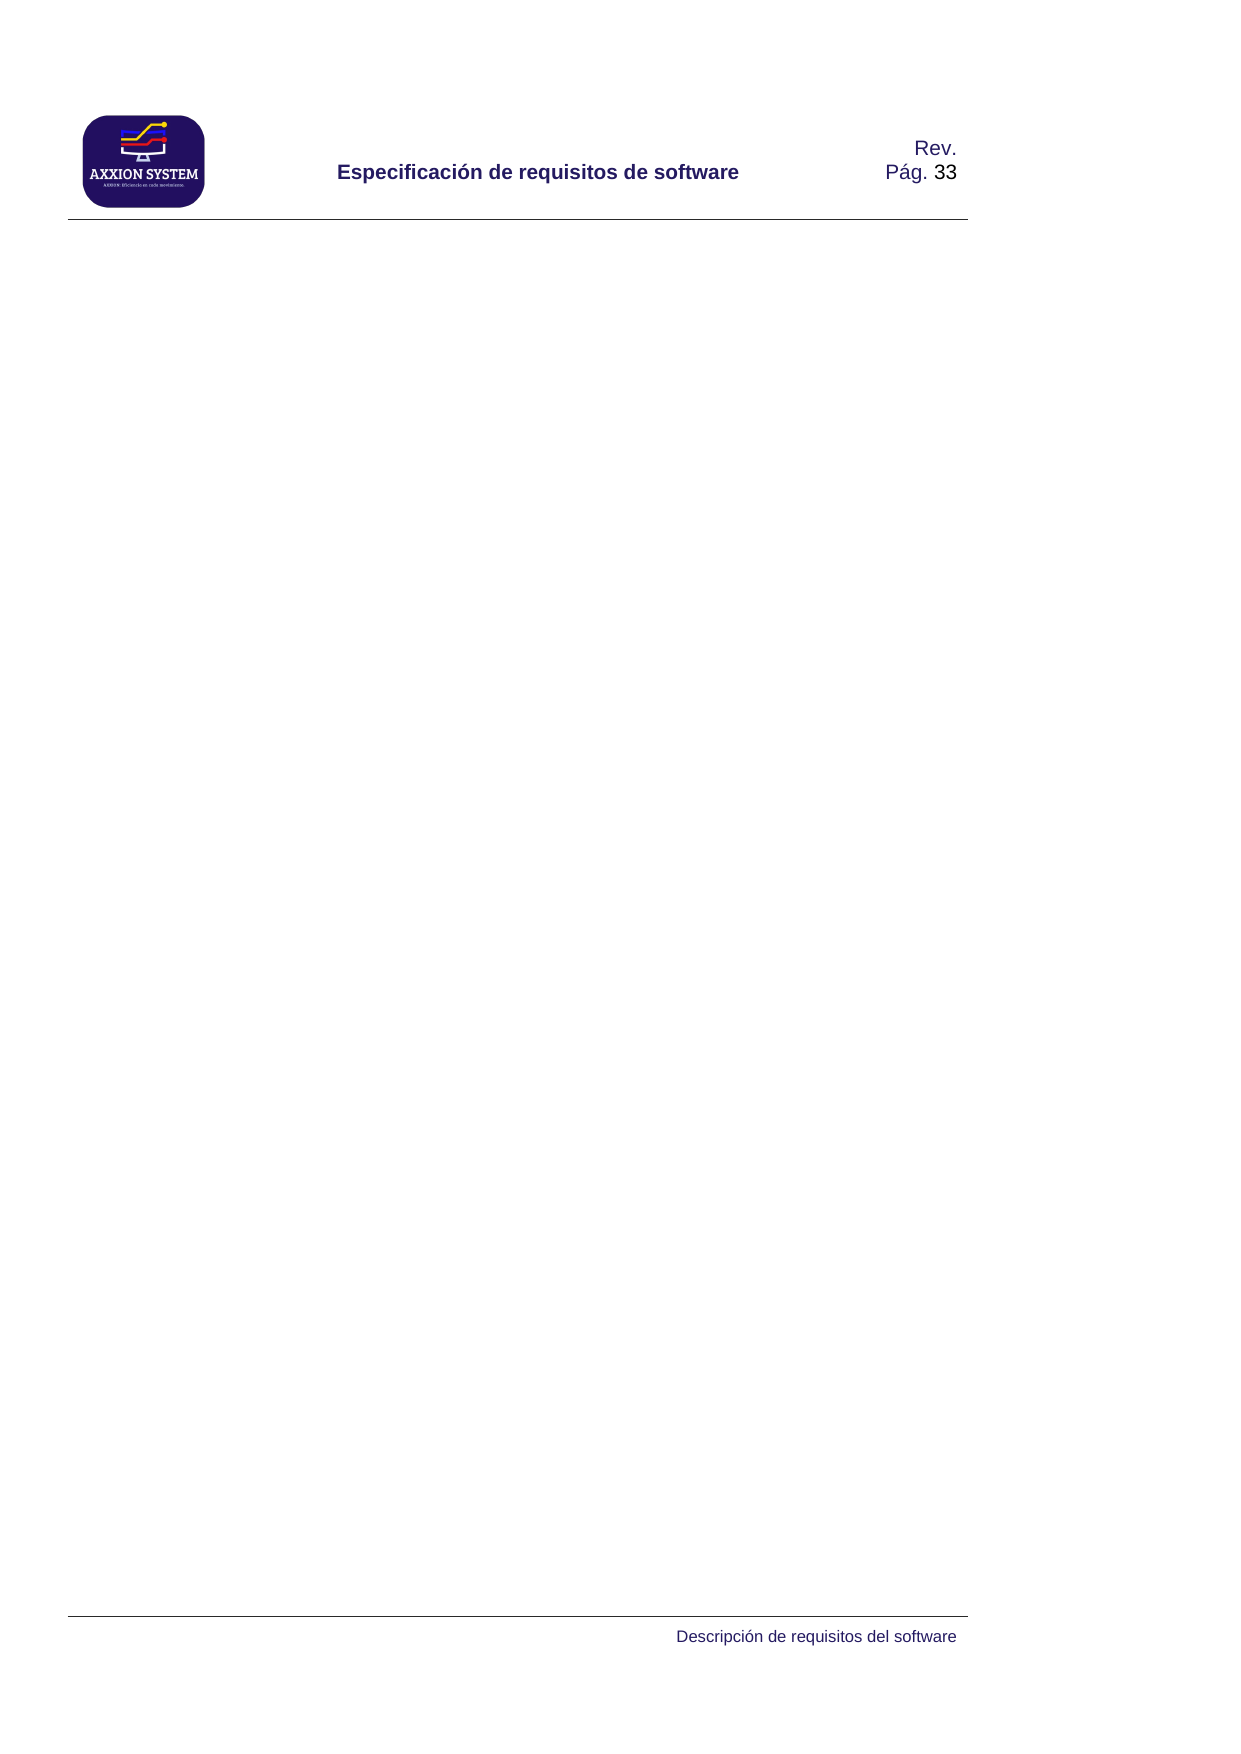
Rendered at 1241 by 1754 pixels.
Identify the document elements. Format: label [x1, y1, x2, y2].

picture [78, 108, 209, 212]
